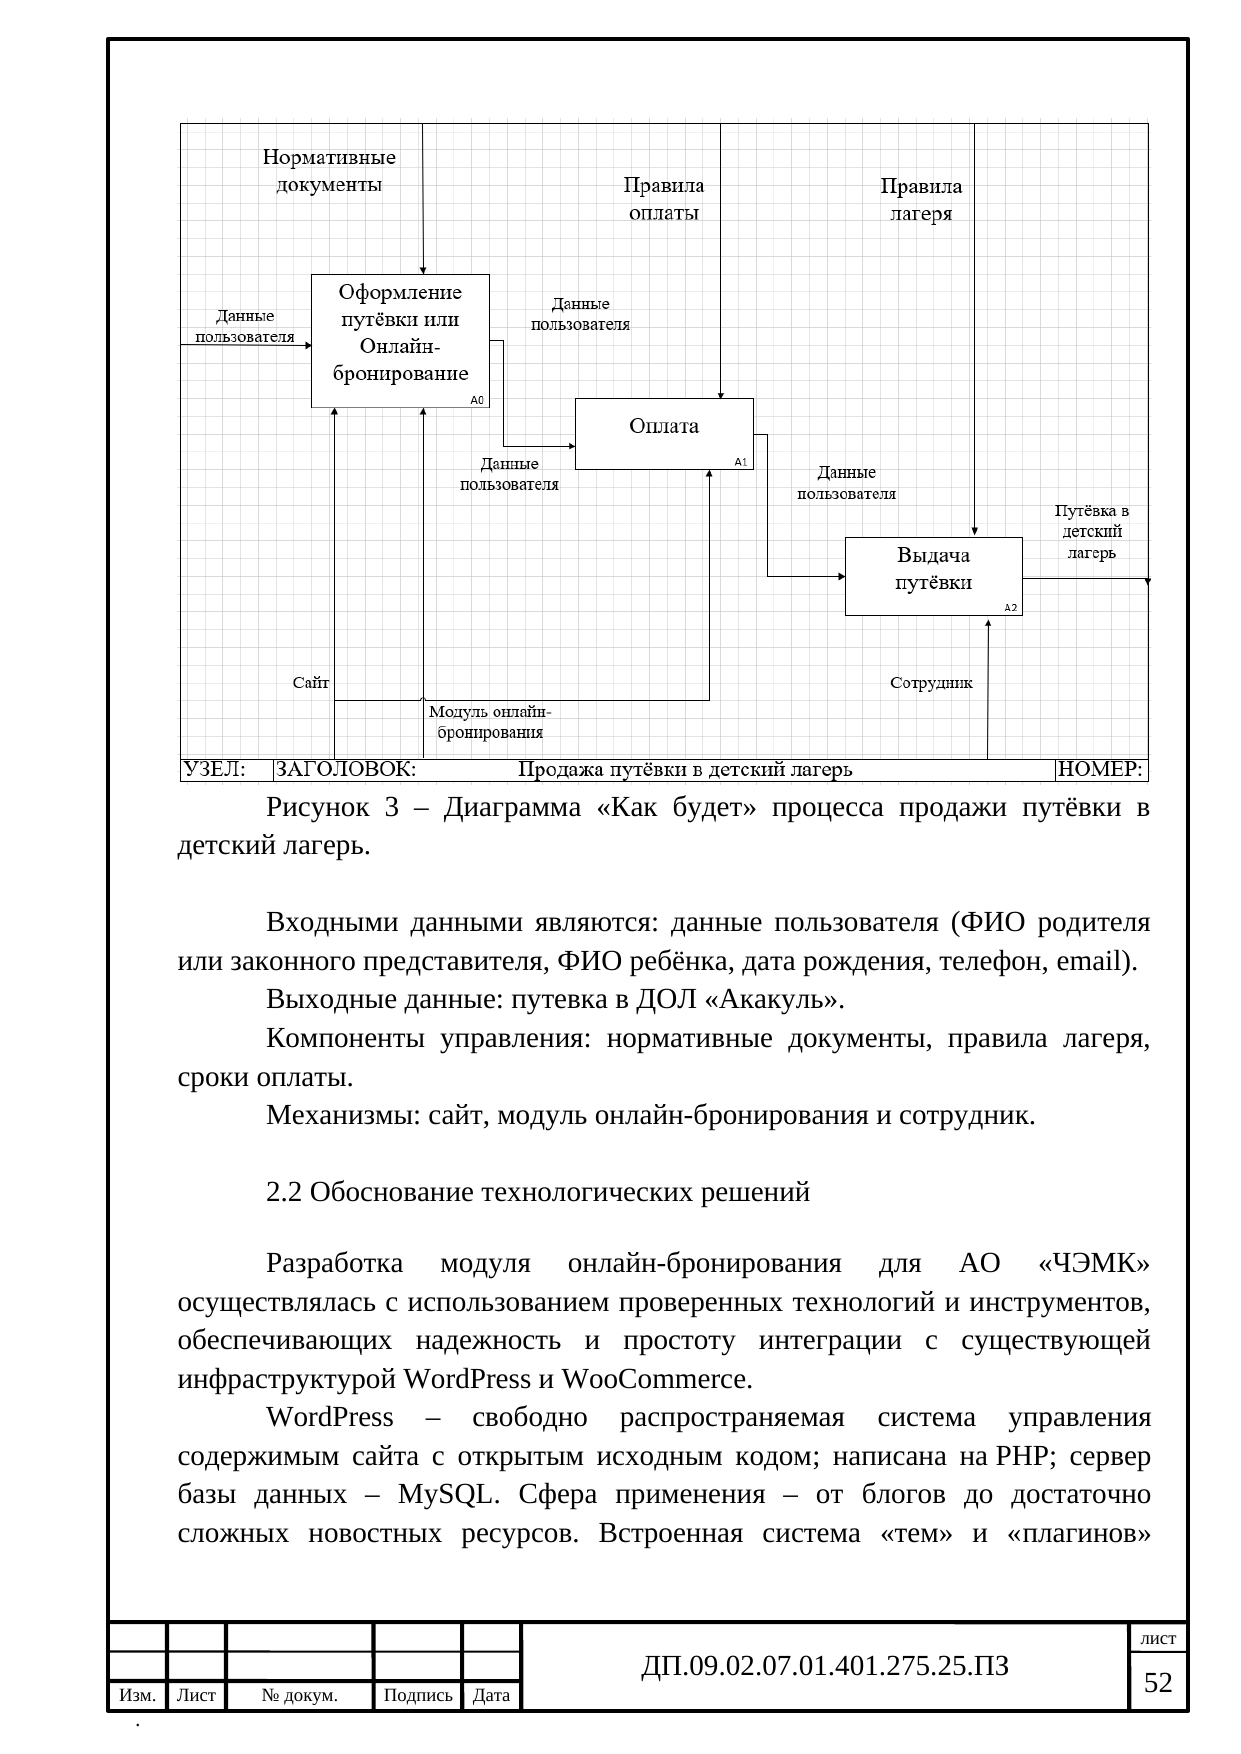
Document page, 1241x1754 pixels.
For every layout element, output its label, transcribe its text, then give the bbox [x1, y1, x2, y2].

picture [177, 118, 1152, 785]
text Компоненты управления: нормативные документы, правила лагеря, сроки оплаты. [177, 1020, 1152, 1092]
subtitle 2.2 Обоснование технологических решений [177, 1174, 1152, 1208]
text Разработка модуля онлайн-бронирования для АО «ЧЭМК» осуществлялась с использованием проверенных технологий и инструментов, обеспечивающих надежность и простоту интеграции с существующей инфраструктурой WordPress и WooCommerce. [177, 1245, 1152, 1394]
text Выходные данные: путевка в ДОЛ «Акакуль». [177, 982, 1152, 1015]
text Рисунок 3 – Диаграмма «Как будет» процесса продажи путёвки в детский лагерь. [177, 789, 1152, 861]
text Входными данными являются: данные пользователя (ФИО родителя или законного представителя, ФИО ребёнка, дата рождения, телефон, email). [177, 904, 1152, 977]
text Механизмы: сайт, модуль онлайн-бронирования и сотрудник. [177, 1097, 1152, 1131]
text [177, 1399, 1152, 1548]
